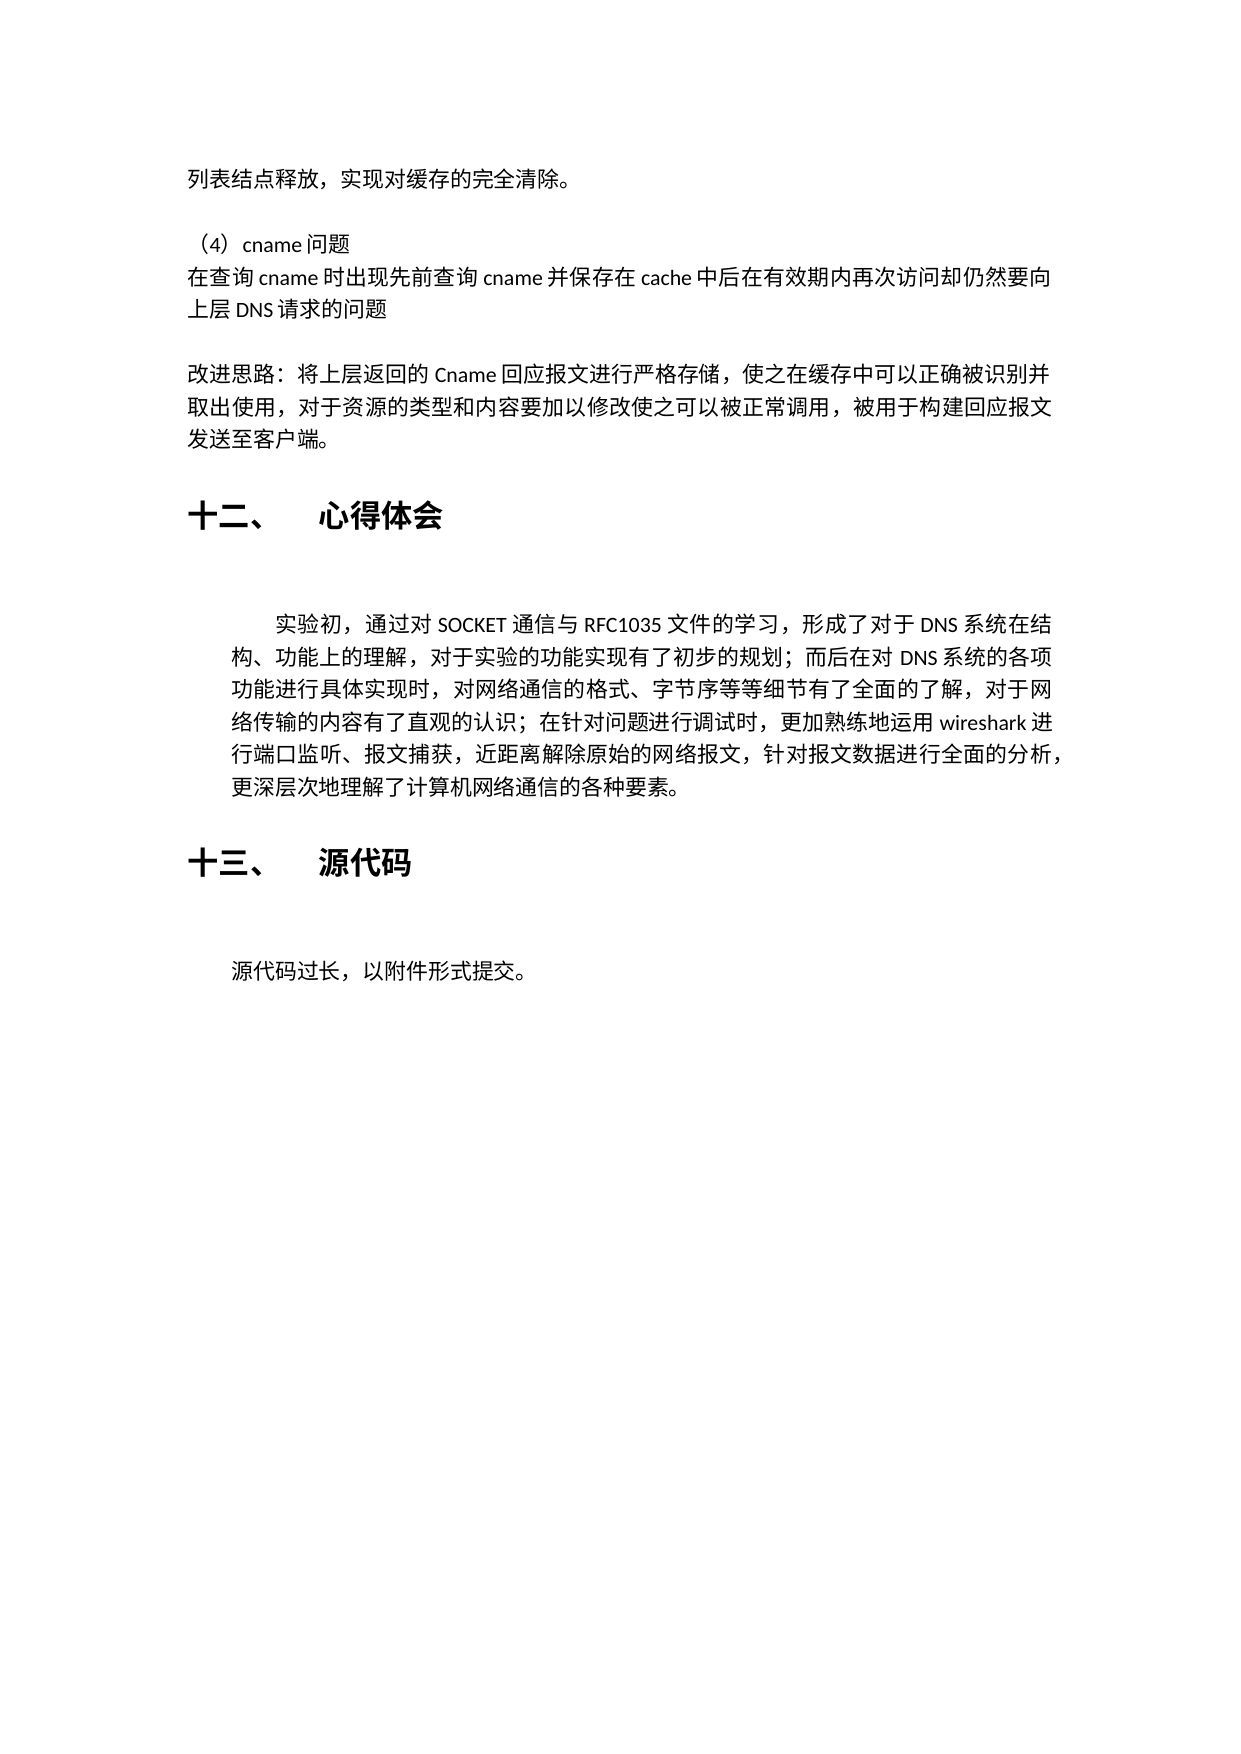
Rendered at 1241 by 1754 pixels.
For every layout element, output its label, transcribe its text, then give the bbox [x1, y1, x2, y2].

text 在查询cname时出现先前查询cname并保存在cache中后在有效期内再次访问却仍然要向上层DNS请求的问题 [187, 259, 1053, 324]
subtitle 心得体会 [187, 482, 1053, 547]
text 源代码过长，以附件形式提交。 [231, 954, 1053, 986]
subtitle 源代码 [187, 829, 1053, 894]
text 实验初，通过对SOCKET通信与RFC1035文件的学习，形成了对于DNS系统在结构、功能上的理解，对于实验的功能实现有了初步的规划；而后在对DNS系统的各项功能进行具体实现时，对网络通信的格式、字节序等等细节有了全面的了解，对于网络传输的内容有了直观的认识；在针对问题进行调试时，更加熟练地运用wireshark进行端口监听、报文捕获，近距离解除原始的网络报文，针对报文数据进行全面的分析，更深层次地理解了计算机网络通信的各种要素。 [231, 607, 1053, 802]
text 改进思路：将上层返回的Cname回应报文进行严格存储，使之在缓存中可以正确被识别并取出使用，对于资源的类型和内容要加以修改使之可以被正常调用，被用于构建回应报文发送至客户端。 [187, 357, 1053, 454]
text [187, 162, 1053, 194]
text （4）cname问题 [187, 227, 1053, 259]
